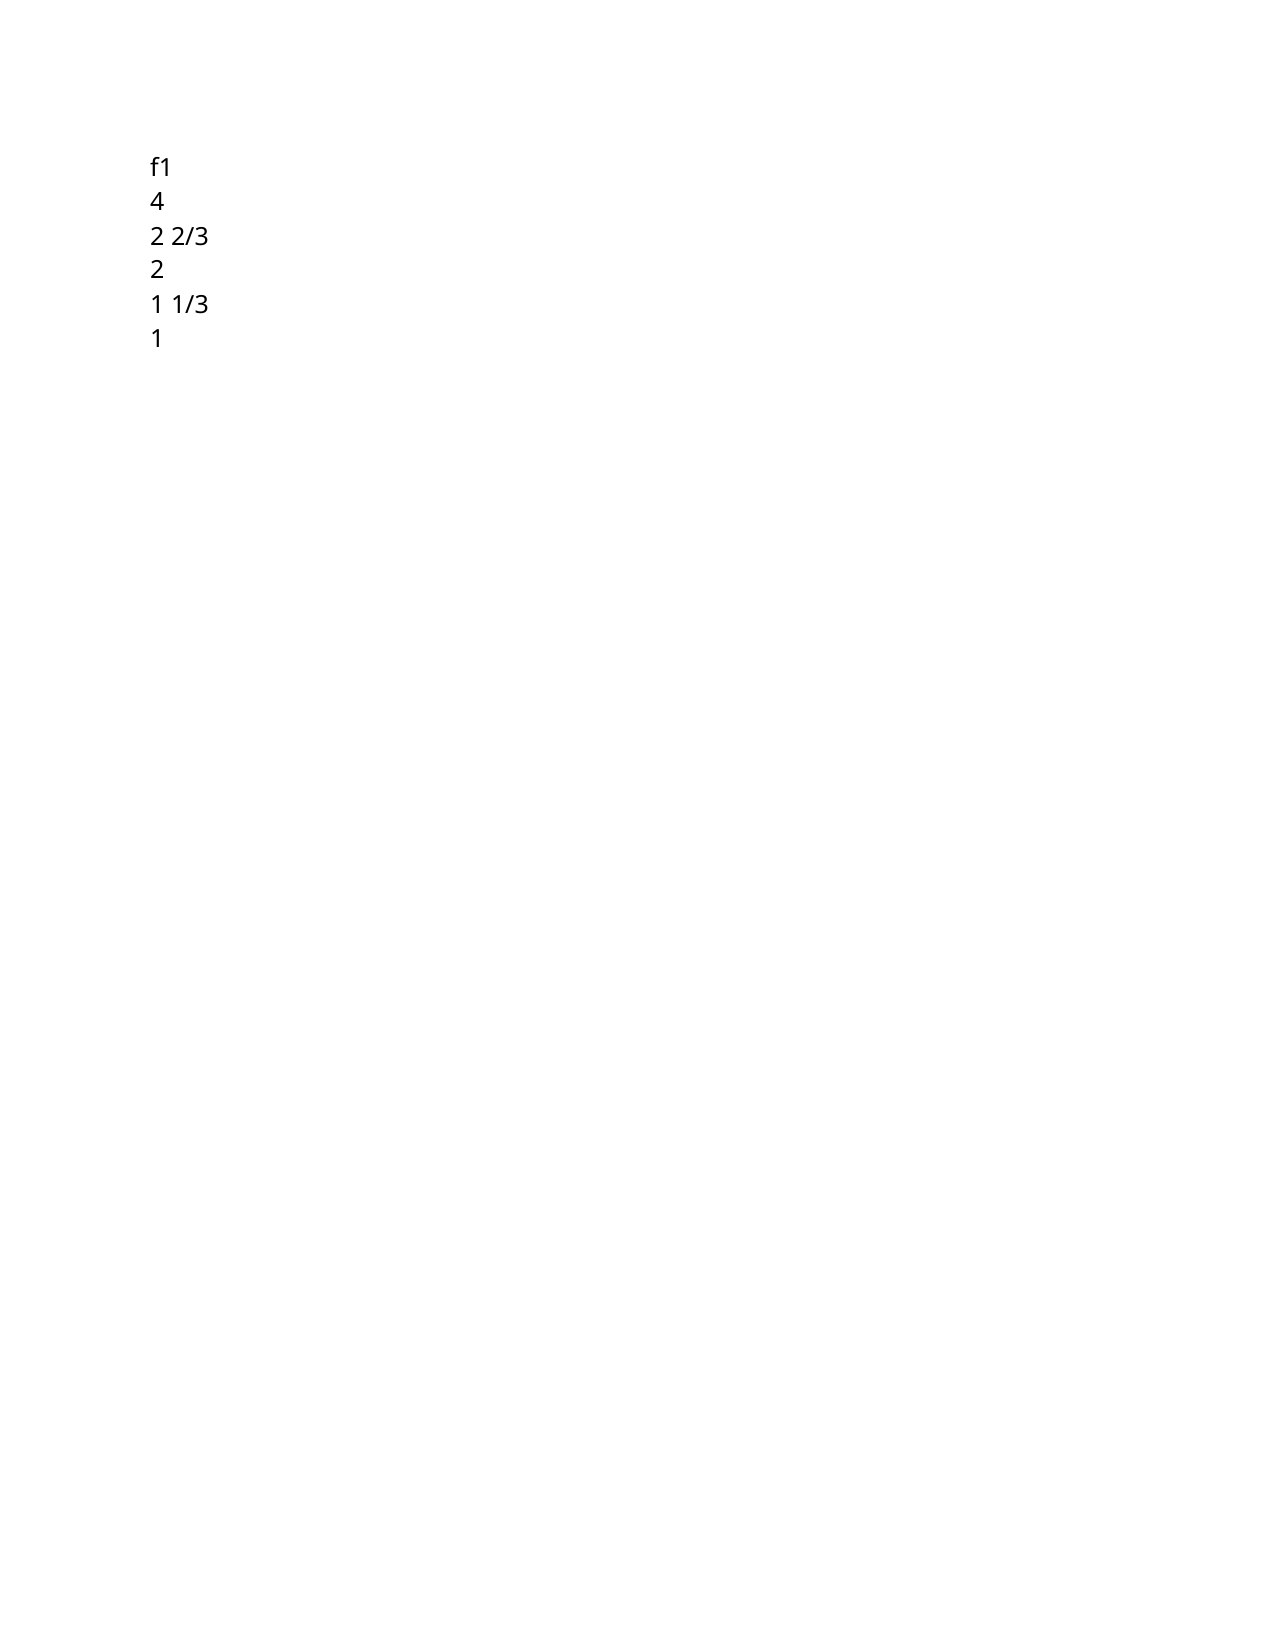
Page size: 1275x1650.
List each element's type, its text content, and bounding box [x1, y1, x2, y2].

text 4 [150, 184, 1125, 218]
text 1 1/3 [150, 286, 1125, 320]
text f1 [150, 150, 1125, 184]
text 1 [150, 320, 1125, 354]
text 2 [150, 252, 1125, 286]
text 2 2/3 [150, 218, 1125, 252]
